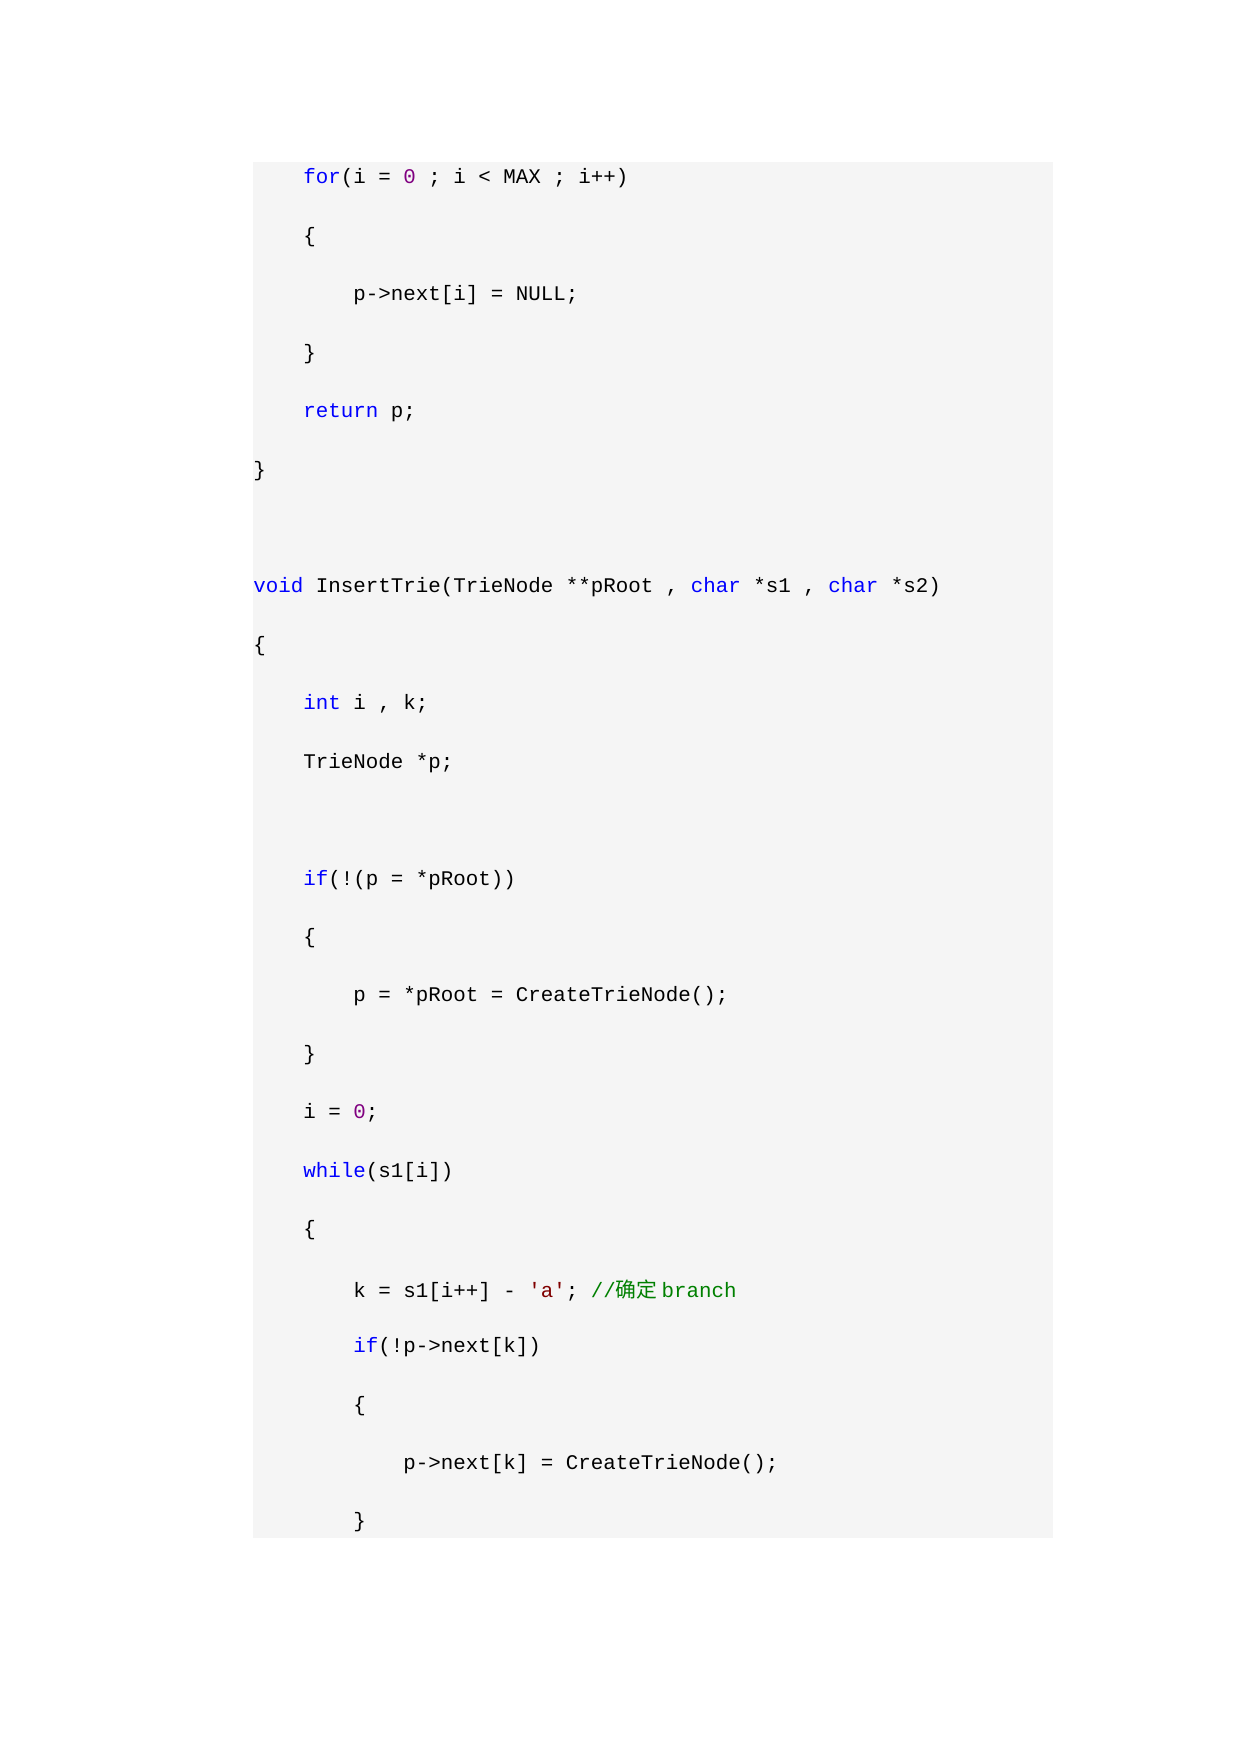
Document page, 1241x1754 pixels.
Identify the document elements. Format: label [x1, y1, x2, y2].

text [253, 162, 1053, 1538]
